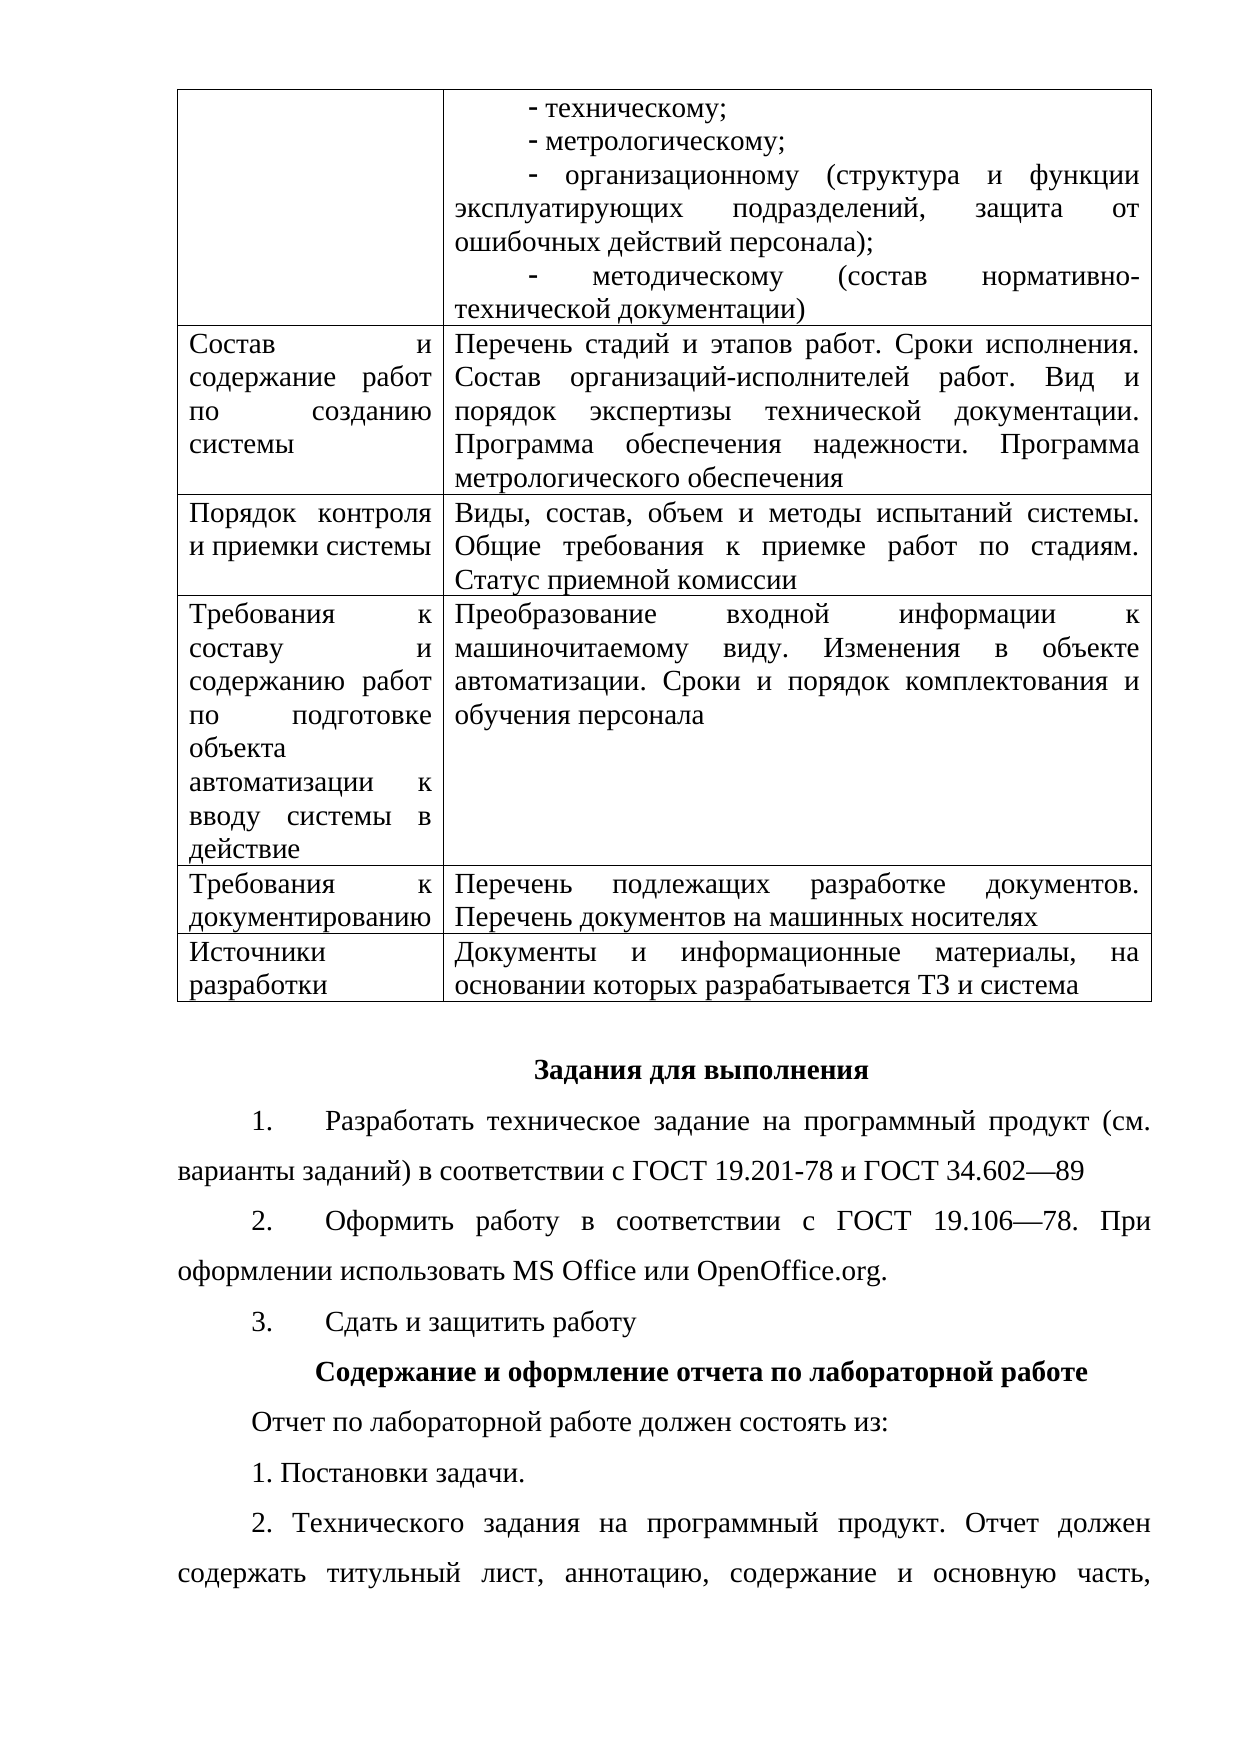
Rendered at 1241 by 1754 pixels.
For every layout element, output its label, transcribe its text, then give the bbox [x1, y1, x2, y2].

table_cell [444, 90, 1151, 325]
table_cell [178, 90, 443, 325]
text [177, 1505, 1152, 1589]
table_cell Перечень стадий и этапов работ. Сроки исполнения. Состав организаций-исполнителей работ. Вид и порядок экспертизы технической документации. Программа обеспечения надежности. Программа метрологического обеспечения [444, 326, 1151, 494]
text 1. Постановки задачи. [177, 1455, 1152, 1488]
table_cell Требования к составу и содержанию работ по подготовке объекта автоматизации к вводу системы в действие [178, 596, 443, 865]
list Разработать техническое задание на программный продукт (см. варианты заданий) в соответствии с ГОСТ 19.201-78 и ГОСТ 34.602—89 [177, 1103, 1152, 1186]
table_cell Преобразование входной информации к машиночитаемому виду. Изменения в объекте автоматизации. Сроки и порядок комплектования и обучения персонала [444, 596, 1151, 865]
table_cell Порядок контроля и приемки системы [178, 495, 443, 595]
table_cell Перечень подлежащих разработке документов. Перечень документов на машинных носителях [444, 866, 1151, 933]
text Содержание и оформление отчета по лабораторной работе [177, 1354, 1152, 1388]
list Сдать и защитить работу [177, 1304, 1152, 1337]
list Оформить работу в соответствии с ГОСТ 19.106—78. При оформлении использовать MS Office или OpenOffice.org. [177, 1203, 1152, 1287]
text Отчет по лабораторной работе должен состоять из: [177, 1404, 1152, 1438]
table_cell Требования к документированию [178, 866, 443, 933]
text Задания для выполнения [177, 1052, 1152, 1086]
table_cell Виды, состав, объем и методы испытаний системы. Общие требования к приемке работ по стадиям. Статус приемной комиссии [444, 495, 1151, 595]
table_cell Состав и содержание работ по созданию системы [178, 326, 443, 494]
table_cell Документы и информационные материалы, на основании которых разрабатывается ТЗ и система [444, 934, 1151, 1001]
table_cell Источники разработки [178, 934, 443, 1001]
